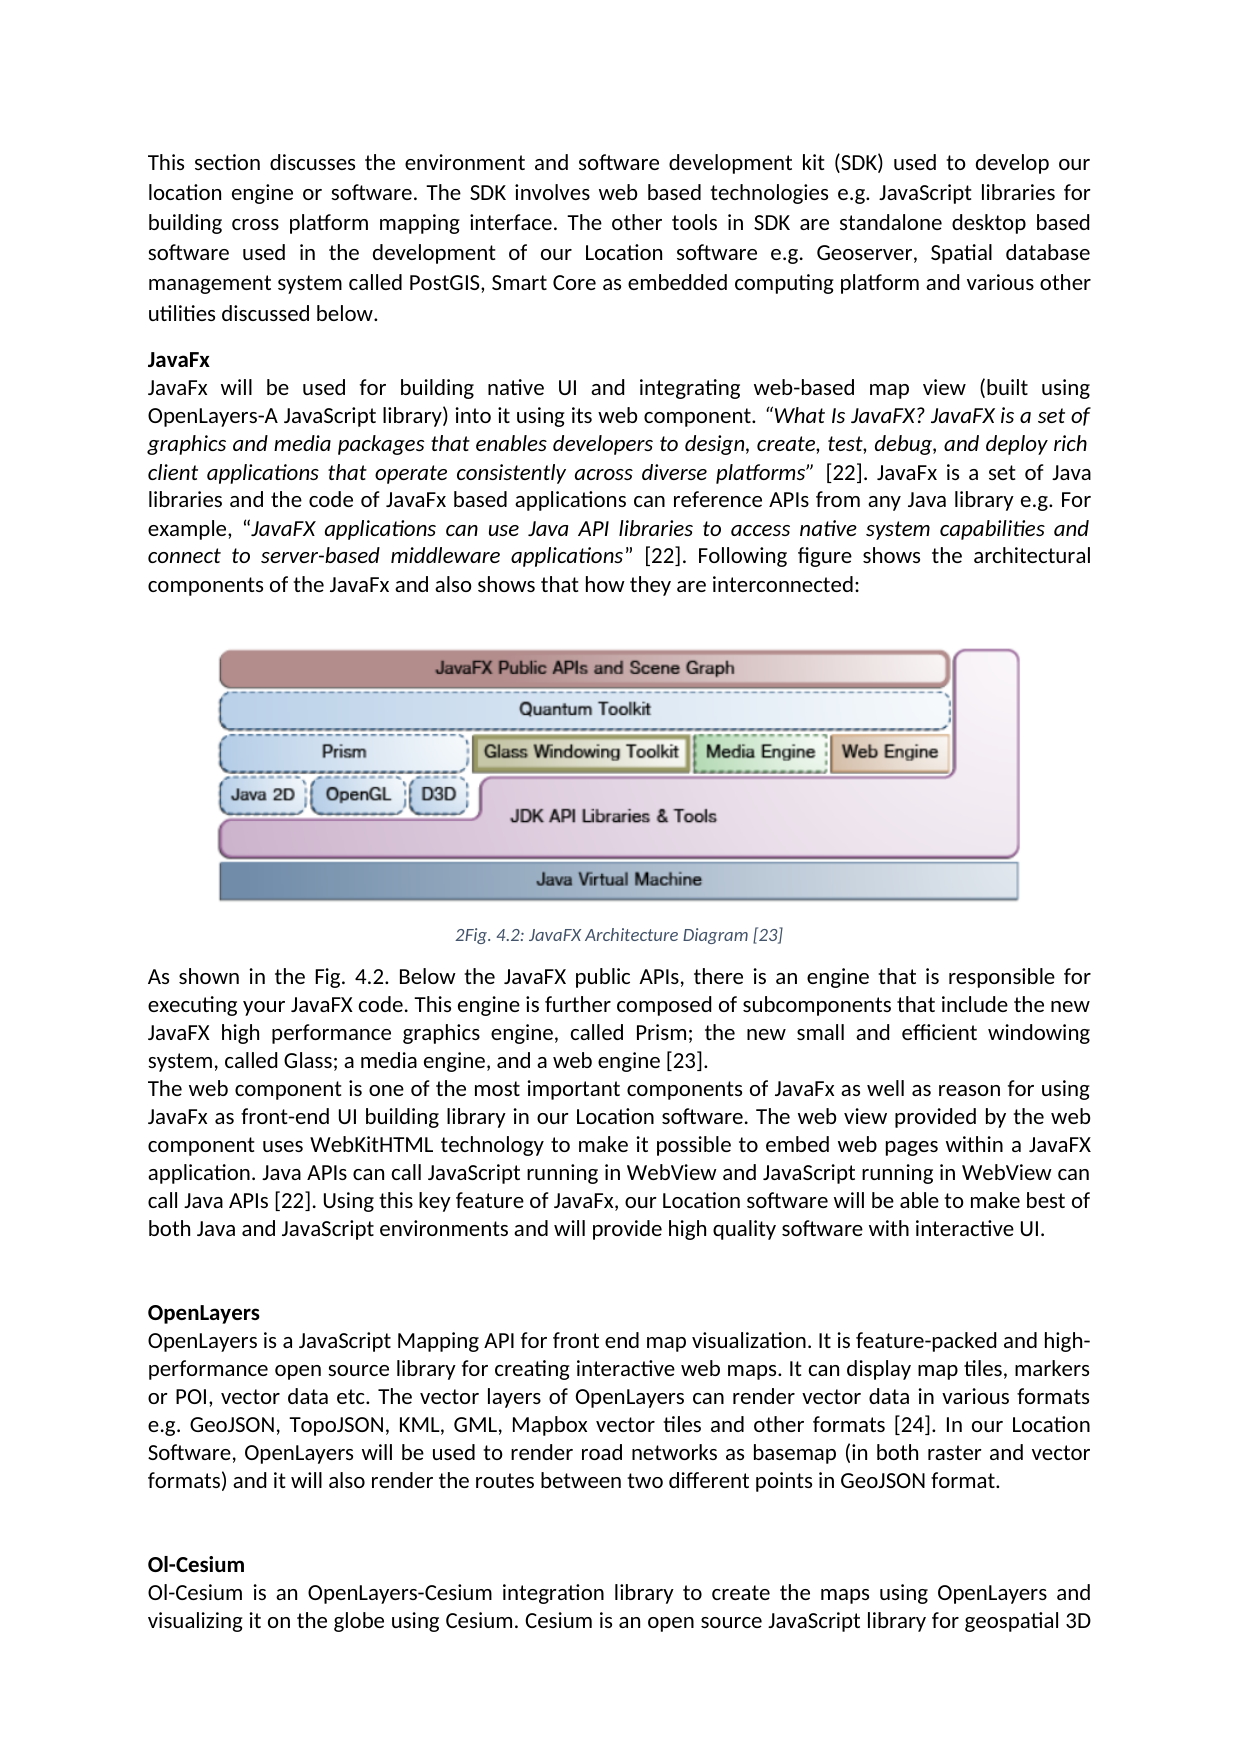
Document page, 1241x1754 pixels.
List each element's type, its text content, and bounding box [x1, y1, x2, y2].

text The web component is one of the most important components of JavaFx as well as reason for using JavaFx as front-end UI building library in our Location software. The web view provided by the web component uses WebKitHTML technology to make it possible to embed web pages within a JavaFX application. Java APIs can call JavaScript running in WebView and JavaScript running in WebView can call Java APIs [22]. Using this key feature of JavaFx, our Location software will be able to make best of both Java and JavaScript environments and will provide high quality software with interactive UI. [148, 1074, 1093, 1242]
text JavaFx will be used for building native UI and integrating web-based map view (built using OpenLayers-A JavaScript library) into it using its web component. “What Is JavaFX? JavaFX is a set of graphics and media packages that enables developers to design, create, test, debug, and deploy rich client applications that operate consistently across diverse platforms” [22]. JavaFx is a set of Java libraries and the code of JavaFx based applications can reference APIs from any Java library e.g. For example, “JavaFX applications can use Java API libraries to access native system capabilities and connect to server-based middleware applications” [22]. Following figure shows the architectural components of the JavaFx and also shows that how they are interconnected: [148, 373, 1093, 598]
text JavaFx [148, 346, 1093, 373]
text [148, 1578, 1093, 1634]
text OpenLayers is a JavaScript Mapping API for front end map visualization. It is feature-packed and high-performance open source library for creating interactive web maps. It can display map tiles, markers or POI, vector data etc. The vector layers of OpenLayers can render vector data in various formats e.g. GeoJSON, TopoJSON, KML, GML, Mapbox vector tiles and other formats [24]. In our Location Software, OpenLayers will be used to render road networks as basemap (in both raster and vector formats) and it will also render the routes between two different points in GeoJSON format. [148, 1326, 1093, 1494]
picture [200, 628, 1040, 914]
text This section discusses the environment and software development kit (SDK) used to develop our location engine or software. The SDK involves web based technologies e.g. JavaScript libraries for building cross platform mapping interface. The other tools in SDK are standalone desktop based software used in the development of our Location software e.g. Geoserver, Spatial database management system called PostGIS, Smart Core as embedded computing platform and various other utilities discussed below. [148, 148, 1093, 327]
text Ol-Cesium [148, 1550, 1093, 1578]
text As shown in the Fig. 4.2. Below the JavaFX public APIs, there is an engine that is responsible for executing your JavaFX code. This engine is further composed of subcomponents that include the new JavaFX high performance graphics engine, called Prism; the new small and efficient windowing system, called Glass; a media engine, and a web engine [23]. [148, 962, 1093, 1074]
text OpenLayers [148, 1298, 1093, 1326]
